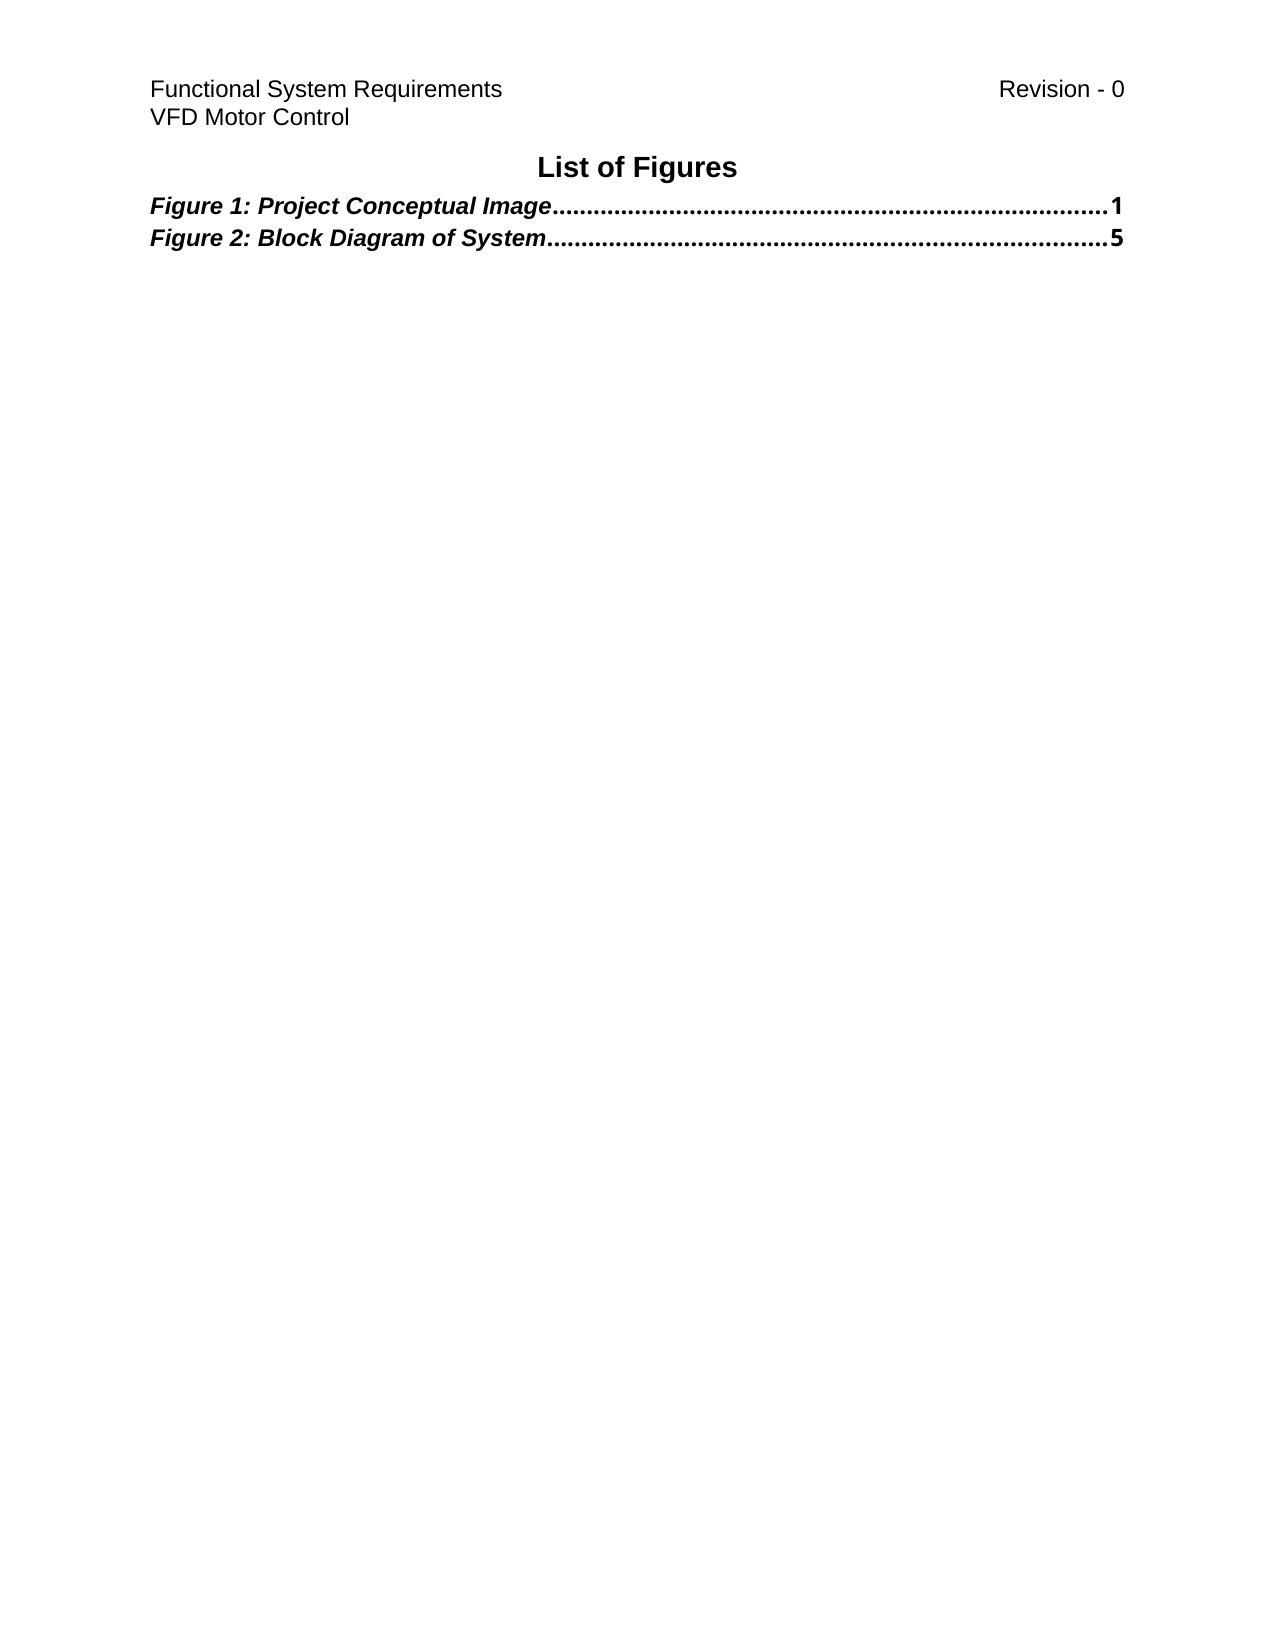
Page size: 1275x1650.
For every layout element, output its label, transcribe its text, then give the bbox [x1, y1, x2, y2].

subtitle List of Figures [150, 150, 1125, 183]
text Figure 1: Project Conceptual Image 1 [150, 188, 1125, 221]
text Figure 2: Block Diagram of System 5 [150, 221, 1125, 254]
